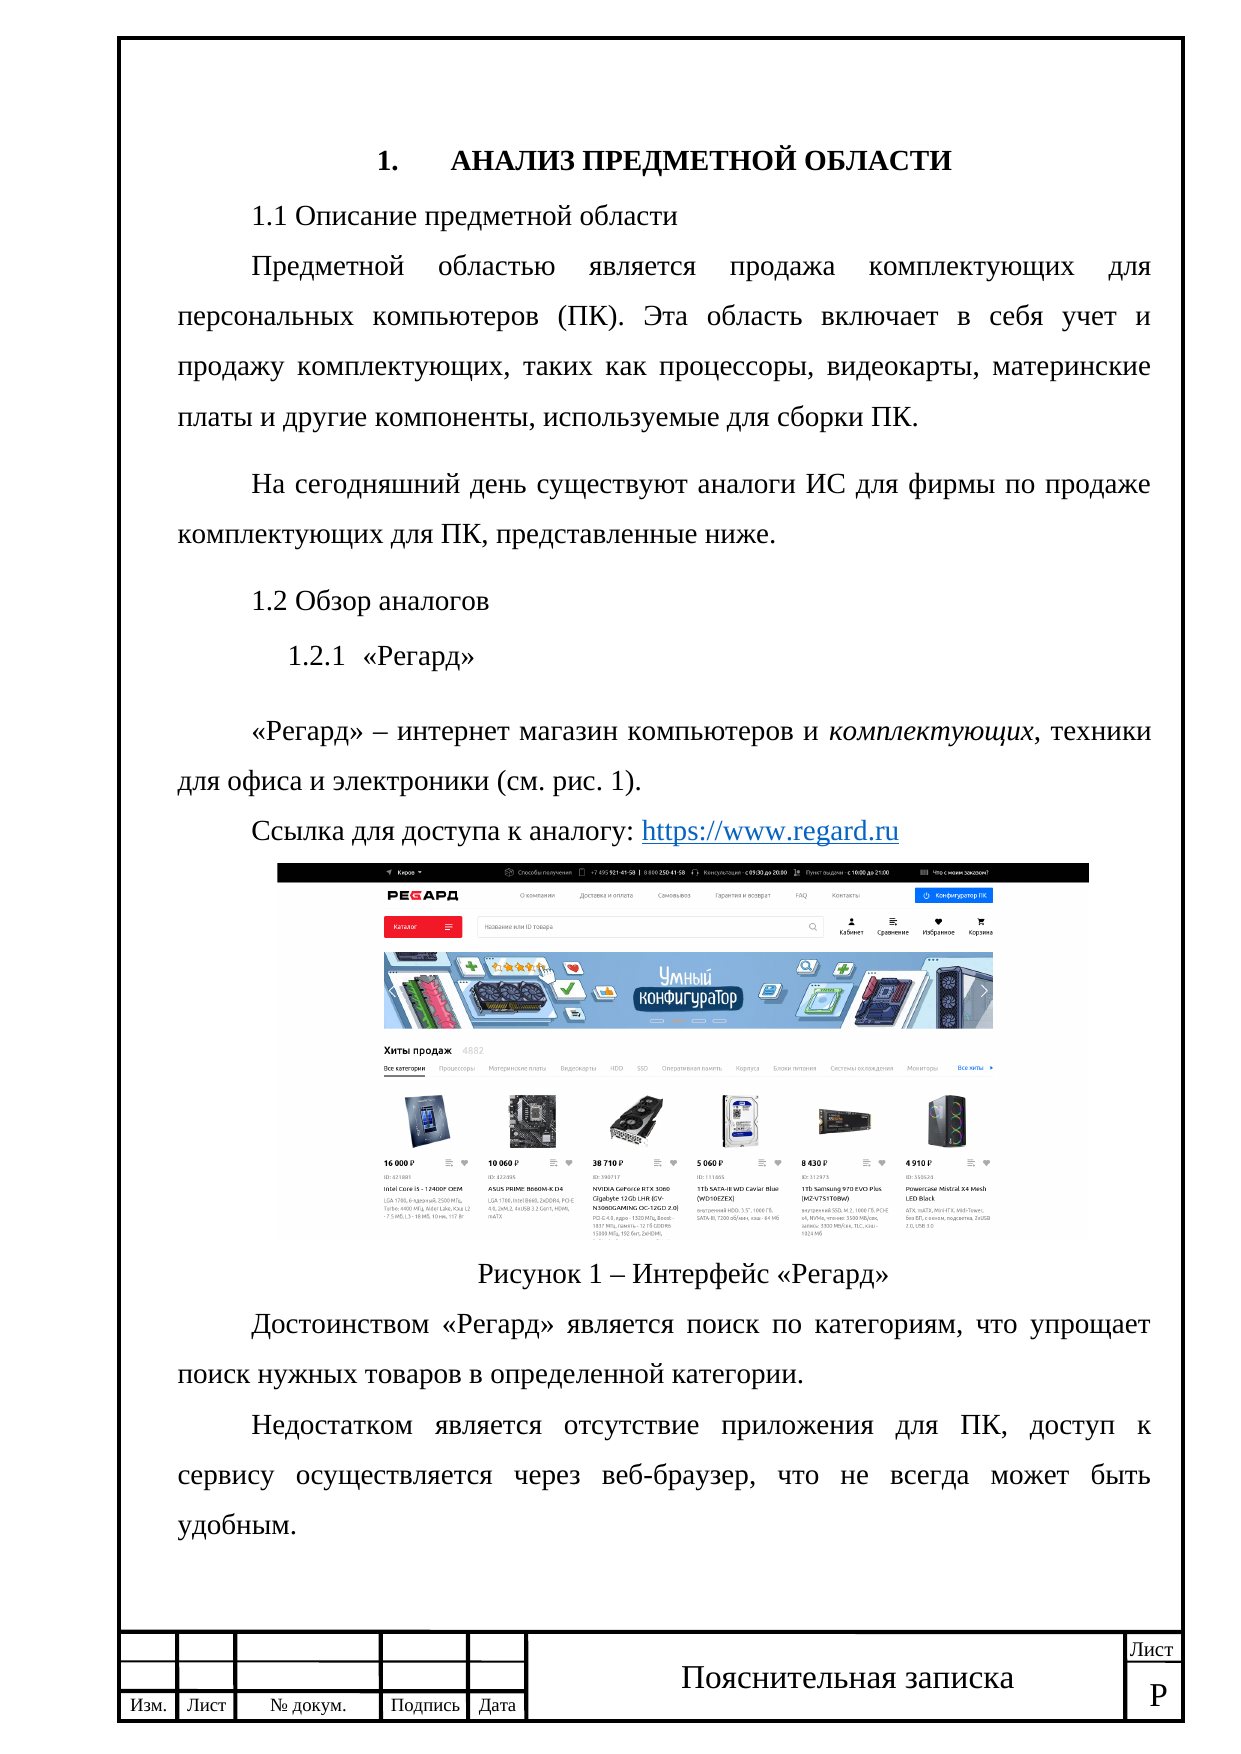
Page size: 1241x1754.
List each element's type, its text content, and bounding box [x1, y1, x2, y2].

text На сегодняшний день существуют аналоги ИС для фирмы по продаже комплектующих для ПК, представленные ниже. [177, 466, 1152, 550]
picture [277, 863, 1089, 1240]
subtitle Обзор аналогов [251, 583, 1152, 617]
list Ссылка для доступа к аналогу: https://www.regard.ru [177, 813, 1152, 847]
text Описание предметной области [251, 198, 1152, 231]
list Рисунок 1 – Интерфейс «Регард» [215, 1256, 1152, 1289]
list Недостатком является отсутствие приложения для ПК, доступ к сервису осуществляется через веб-браузер, что не всегда может быть удобным. [177, 1407, 1152, 1541]
text Предметной областью является продажа комплектующих для персональных компьютеров (ПК). Эта область включает в себя учет и продажу комплектующих, таких как процессоры, видеокарты, материнские платы и другие компоненты, используемые для сборки ПК. [177, 248, 1152, 432]
subtitle «Регард» [287, 638, 1152, 671]
list «Регард» – интернет магазин компьютеров и комплектующих, техники для офиса и электроники (см. рис. 1). [177, 713, 1152, 797]
list Достоинством «Регард» является поиск по категориям, что упрощает поиск нужных товаров в определенной категории. [177, 1306, 1152, 1390]
text АНАЛИЗ ПРЕДМЕТНОЙ ОБЛАСТИ [177, 143, 1152, 177]
